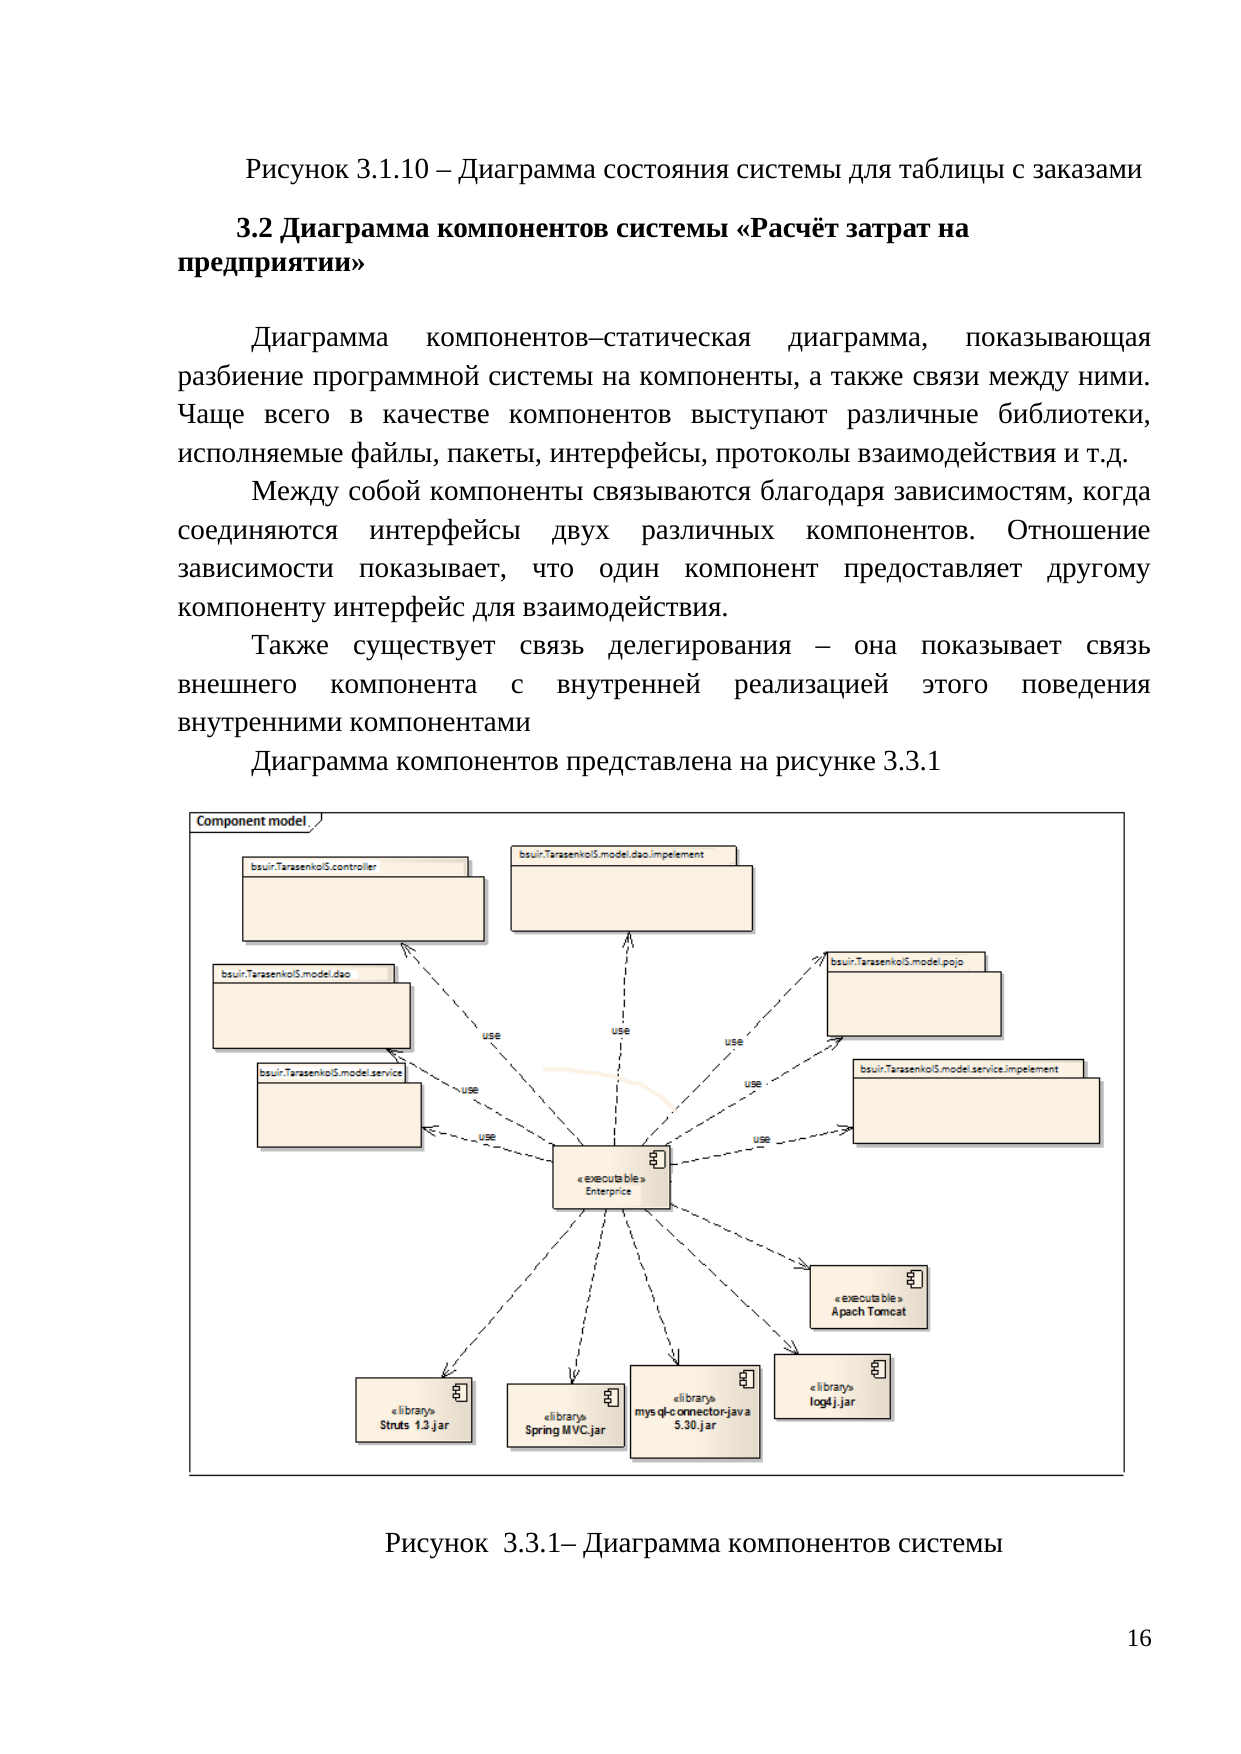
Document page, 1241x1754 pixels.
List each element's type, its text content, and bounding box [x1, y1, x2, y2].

text Рисунок 3.1.10 – Диаграмма состояния системы для таблицы с заказами [177, 152, 1152, 185]
text Также существует связь делегирования – она показывает связь внешнего компонента с внутренней реализацией этого поведения внутренними компонентами [177, 627, 1152, 738]
text Диаграмма компонентов представлена на рисунке 3.3.1 [177, 743, 1152, 777]
subtitle 3.2 Диаграмма компонентов системы «Расчёт затрат на предприятии» [177, 210, 1152, 277]
text Рисунок 3.3.1– Диаграмма компонентов системы [177, 1525, 1152, 1559]
picture [177, 806, 1136, 1486]
text Между собой компоненты связываются благодаря зависимостям, когда соединяются интерфейсы двух различных компонентов. Отношение зависимости показывает, что один компонент предоставляет другому компоненту интерфейс для взаимодействия. [177, 473, 1152, 622]
text Диаграмма компонентов–статическая диаграмма, показывающая разбиение программной системы на компоненты, а также связи между ними. Чаще всего в качестве компонентов выступают различные библиотеки, исполняемые файлы, пакеты, интерфейсы, протоколы взаимодействия и т.д. [177, 319, 1152, 468]
